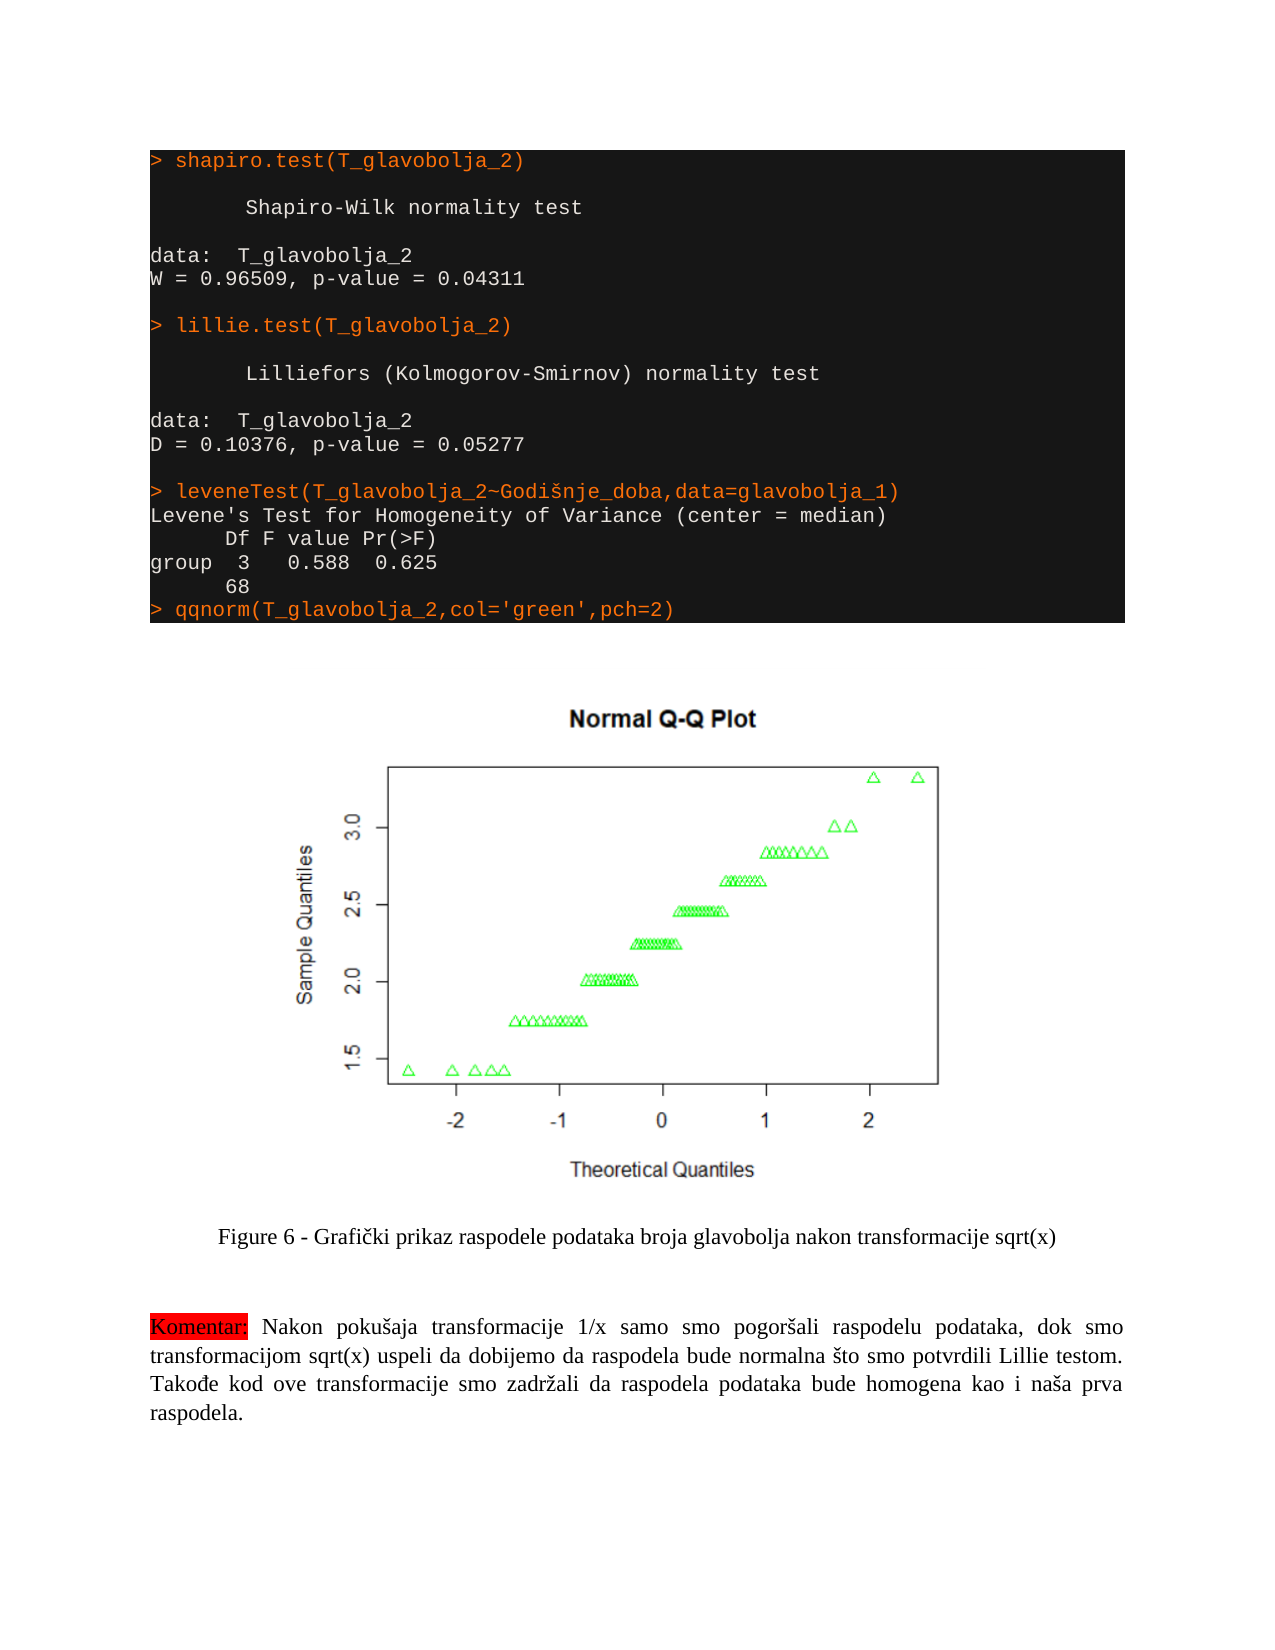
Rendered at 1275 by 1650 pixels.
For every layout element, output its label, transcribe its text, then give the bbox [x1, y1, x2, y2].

text > qqnorm(T_glavobolja_2,col='green',pch=2) [150, 599, 1125, 623]
text Df F value Pr(>F) [150, 528, 1125, 552]
text > shapiro.test(T_glavobolja_2) [150, 150, 1125, 174]
text group 3 0.588 0.625 [150, 552, 1125, 576]
text data: T_glavobolja_2 [150, 410, 1125, 434]
text W = 0.96509, p-value = 0.04311 [150, 268, 1125, 292]
picture [288, 668, 987, 1205]
text > leveneTest(T_glavobolja_2~Godišnje_doba,data=glavobolja_1) [150, 481, 1125, 505]
text Komentar: Nakon pokušaja transformacije 1/x samo smo pogoršali raspodelu podataka, dok smo transformacijom sqrt(x) uspeli da dobijemo da raspodela bude normalna što smo potvrdili Lillie testom. Takođe kod ove transformacije smo zadržali da raspodela podataka bude homogena kao i naša prva raspodela. [150, 1313, 1125, 1425]
text Lilliefors (Kolmogorov-Smirnov) normality test [150, 363, 1125, 386]
text data: T_glavobolja_2 [150, 244, 1125, 268]
text Shapiro-Wilk normality test [150, 197, 1125, 221]
text D = 0.10376, p-value = 0.05277 [150, 434, 1125, 457]
text 68 [150, 576, 1125, 599]
text Levene's Test for Homogeneity of Variance (center = median) [150, 505, 1125, 528]
text > lillie.test(T_glavobolja_2) [150, 316, 1125, 339]
text Figure 6 - Grafički prikaz raspodele podataka broja glavobolja nakon transformacije sqrt(x) [150, 1223, 1125, 1249]
